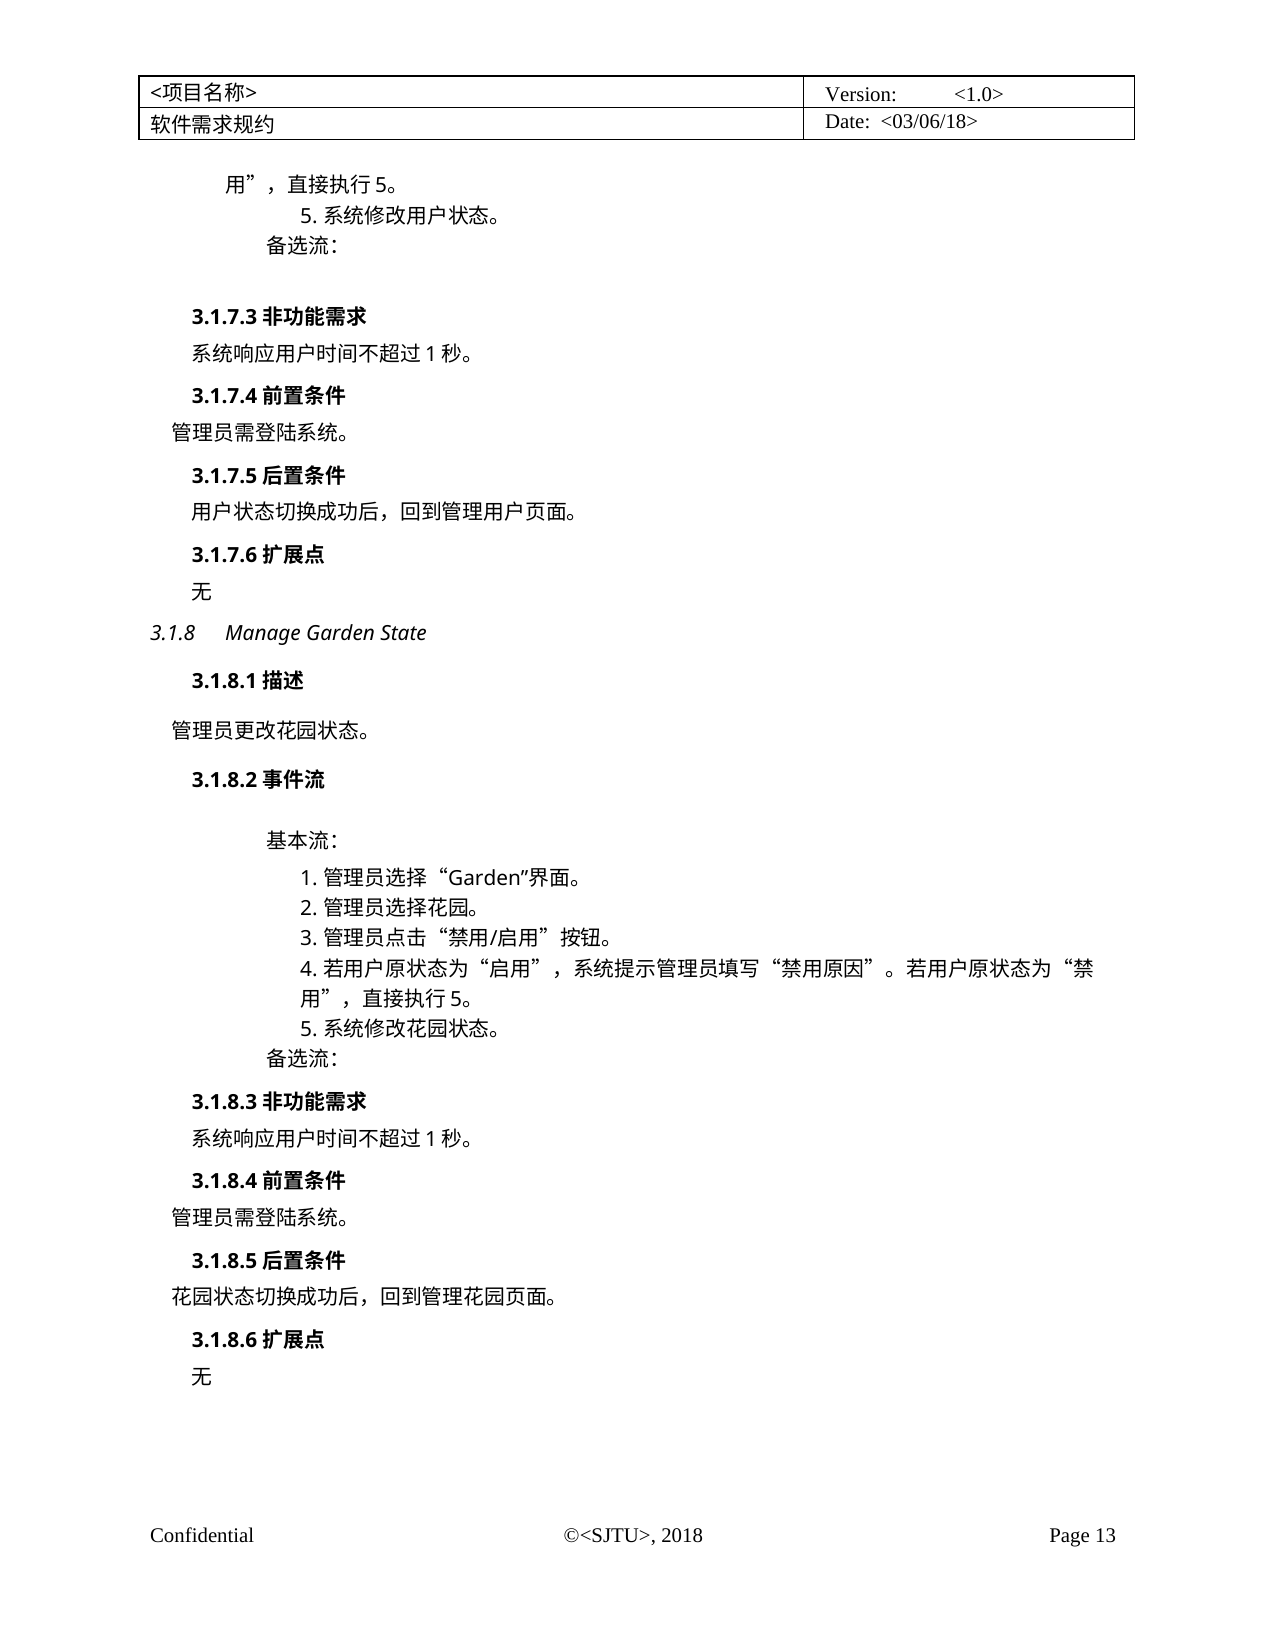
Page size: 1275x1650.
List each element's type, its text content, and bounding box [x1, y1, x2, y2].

subtitle 3.1.7.5 后置条件 [150, 459, 1125, 489]
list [225, 169, 1125, 199]
subtitle 管理员更改花园状态。 [150, 714, 1125, 744]
text 系统响应用户时间不超过1秒。 [150, 1122, 1125, 1152]
list 管理员选择花园。 [300, 891, 1125, 921]
list 系统修改用户状态。 [225, 199, 1125, 229]
list 管理员选择“Garden”界面。 [300, 861, 1125, 891]
text 备选流： [150, 229, 1125, 259]
subtitle 3.1.8.4 前置条件 [150, 1165, 1125, 1195]
text 系统响应用户时间不超过1秒。 [150, 337, 1125, 367]
subtitle 3.1.8.6 扩展点 [150, 1323, 1125, 1354]
list 管理员点击“禁用/启用”按钮。 [300, 921, 1125, 952]
text 花园状态切换成功后，回到管理花园页面。 [150, 1281, 1125, 1311]
subtitle 基本流： [150, 824, 1125, 854]
text 管理员需登陆系统。 [150, 416, 1125, 447]
text 无 [150, 1360, 1125, 1390]
subtitle 3.1.8.5 后置条件 [150, 1244, 1125, 1274]
text 无 [150, 575, 1125, 605]
subtitle 3.1.8.2 事件流 [150, 763, 1125, 793]
subtitle 3.1.8.3 非功能需求 [150, 1085, 1125, 1116]
list 若用户原状态为“启用”，系统提示管理员填写“禁用原因”。若用户原状态为“禁用”，直接执行5。 [300, 952, 1125, 1012]
text 备选流： [150, 1043, 1125, 1073]
subtitle 3.1.7.4 前置条件 [150, 380, 1125, 410]
text 用户状态切换成功后，回到管理用户页面。 [150, 496, 1125, 526]
subtitle 3.1.7.6 扩展点 [150, 538, 1125, 569]
subtitle 3.1.7.3 非功能需求 [150, 300, 1125, 331]
list 系统修改花园状态。 [300, 1012, 1125, 1043]
subtitle 3.1.8.1 描述 [150, 665, 1125, 695]
text 管理员需登陆系统。 [150, 1201, 1125, 1232]
subtitle Manage Garden State [150, 618, 1125, 646]
